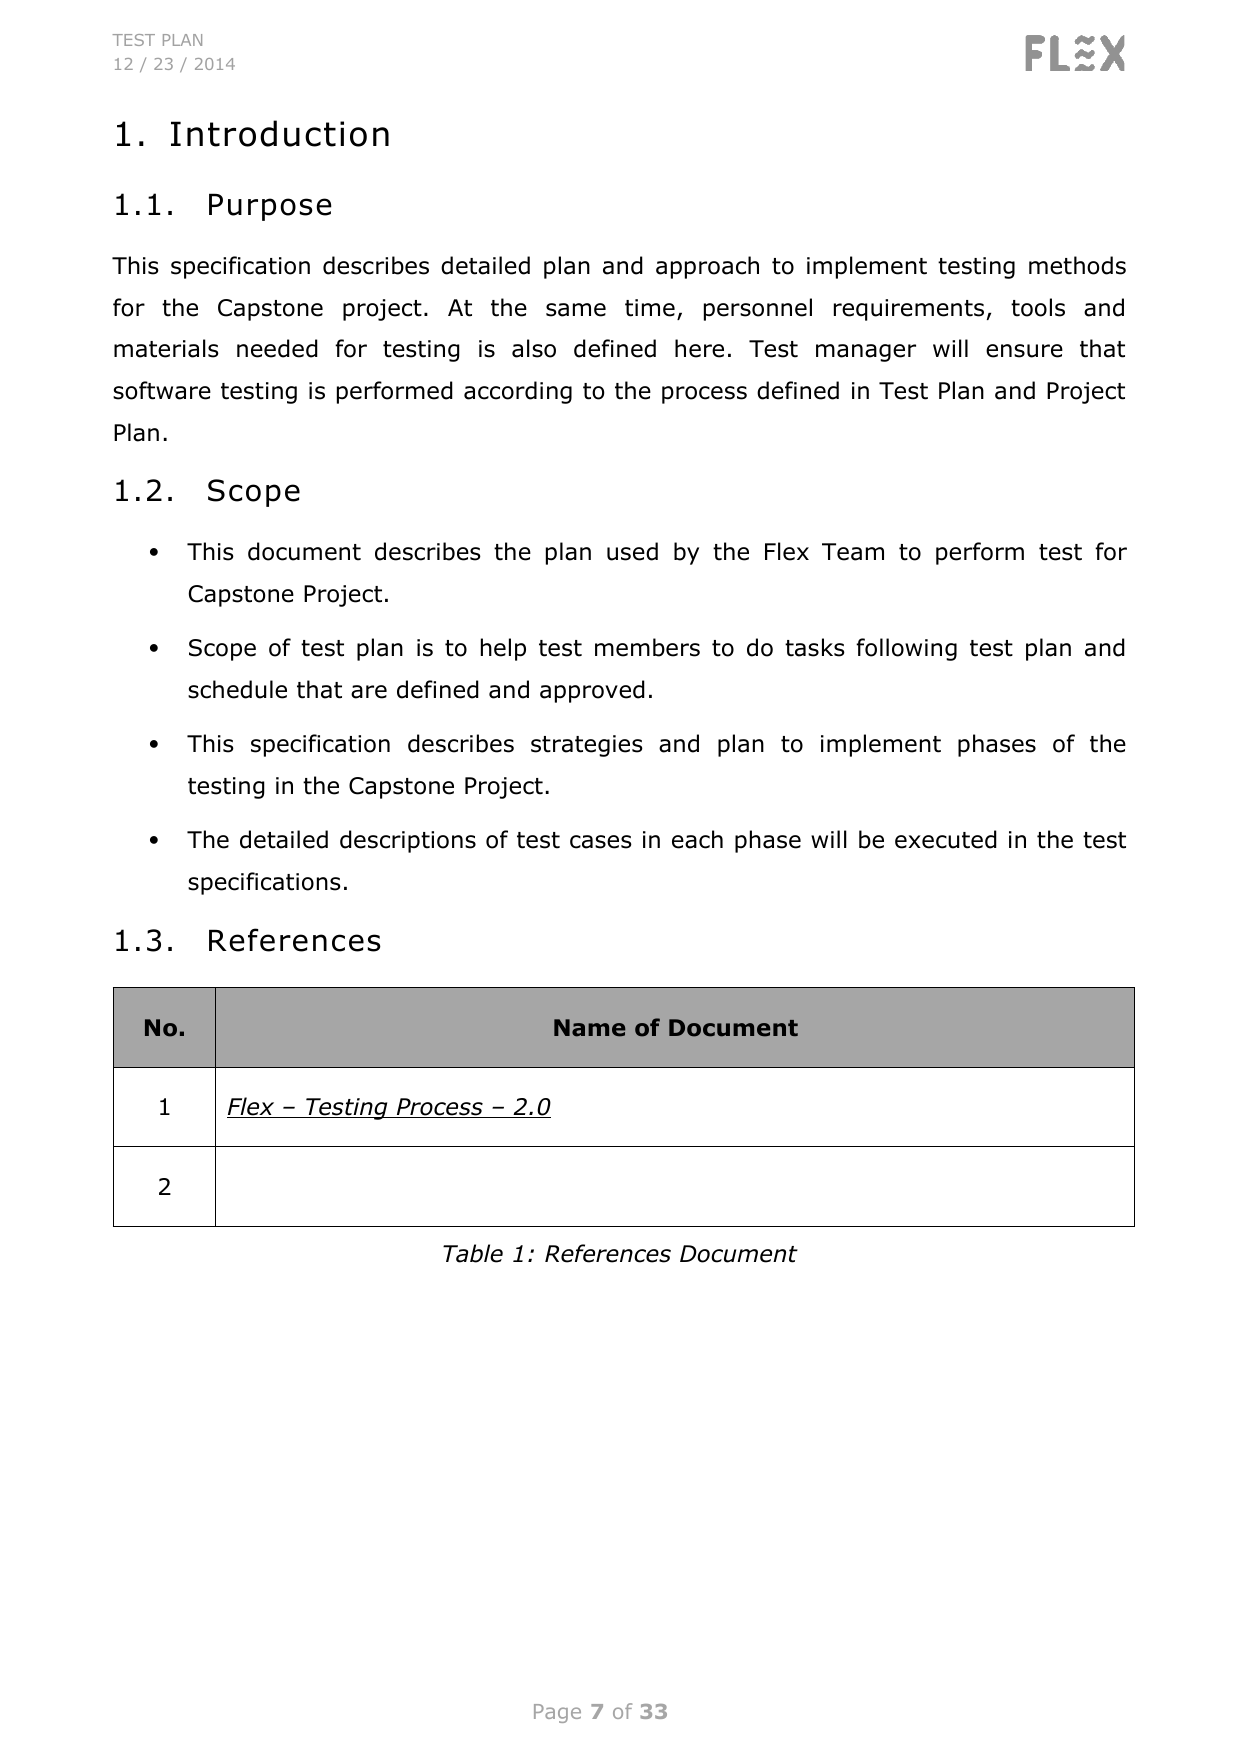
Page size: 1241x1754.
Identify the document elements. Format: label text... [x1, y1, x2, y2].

picture [1024, 35, 1125, 70]
table_cell Flex – Testing Process – 2.0 [216, 1068, 1134, 1146]
text This specification describes detailed plan and approach to implement testing methods for the Capstone project. At the same time, personnel requirements, tools and materials needed for testing is also defined here. Test manager will ensure that software testing is performed according to the process defined in Test Plan and Project Plan. [112, 251, 1128, 446]
table_cell 1 [114, 1068, 215, 1146]
table_header No. [114, 988, 215, 1067]
table_cell [216, 1147, 1134, 1226]
table_cell 2 [114, 1147, 215, 1226]
table_header Name of Document [216, 988, 1134, 1067]
subtitle Introduction [112, 112, 1128, 153]
subtitle References [112, 922, 1128, 957]
subtitle Purpose [112, 186, 1128, 221]
list This document describes the plan used by the Flex Team to perform test for Capstone Project. [150, 538, 1128, 607]
list This specification describes strategies and plan to implement phases of the testing in the Capstone Project. [150, 730, 1128, 799]
list The detailed descriptions of test cases in each phase will be executed in the test specifications. [150, 826, 1128, 895]
text Table 1: References Document [112, 1239, 1128, 1267]
subtitle Scope [112, 472, 1128, 508]
list Scope of test plan is to help test members to do tasks following test plan and schedule that are defined and approved. [150, 634, 1128, 703]
